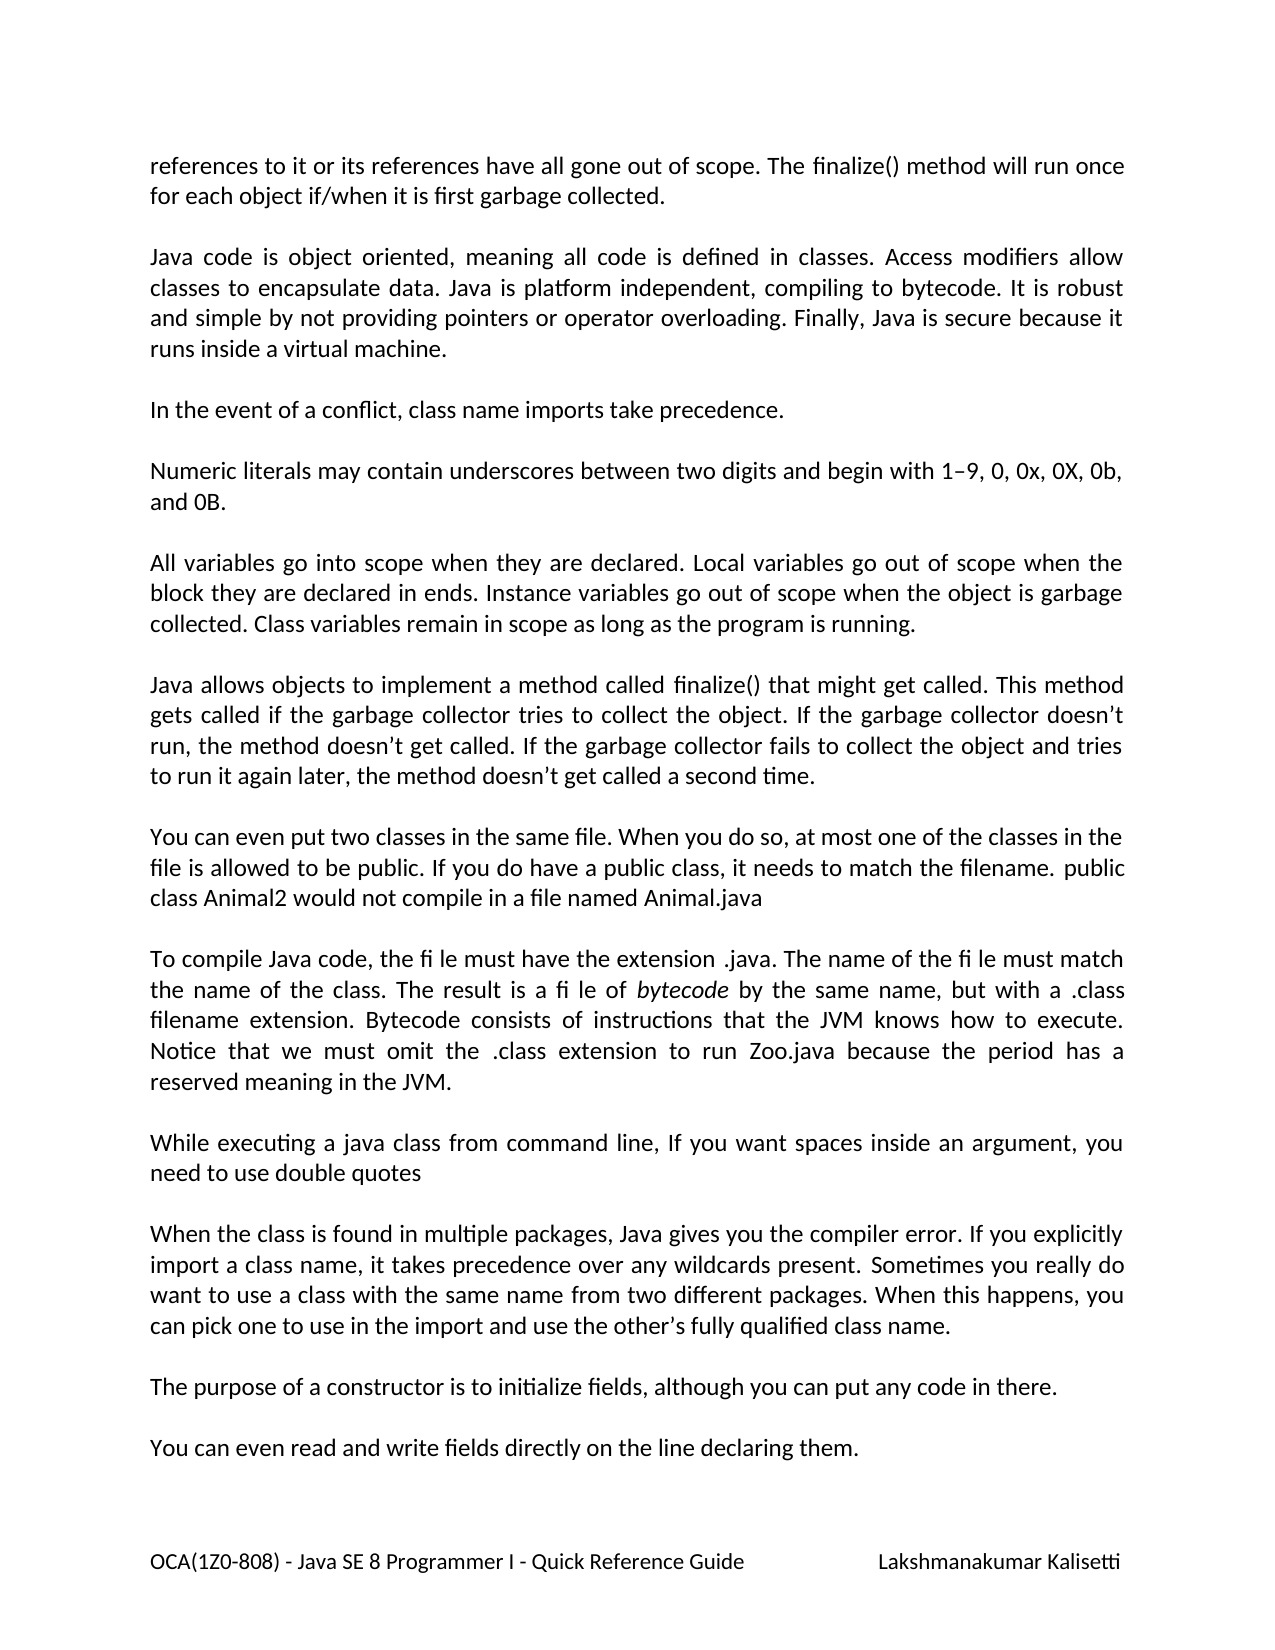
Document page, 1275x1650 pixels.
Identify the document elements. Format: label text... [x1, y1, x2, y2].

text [150, 150, 1125, 211]
text The purpose of a constructor is to initialize fields, although you can put any code in there. [150, 1371, 1125, 1401]
text Java allows objects to implement a method called finalize() that might get called. This method gets called if the garbage collector tries to collect the object. If the garbage collector doesn’t run, the method doesn’t get called. If the garbage collector fails to collect the object and tries to run it again later, the method doesn’t get called a second time. [150, 669, 1125, 791]
text You can even put two classes in the same file. When you do so, at most one of the classes in the file is allowed to be public. If you do have a public class, it needs to match the filename. public class Animal2 would not compile in a file named Animal.java [150, 821, 1125, 913]
text While executing a java class from command line, If you want spaces inside an argument, you need to use double quotes [150, 1127, 1125, 1188]
text In the event of a conflict, class name imports take precedence. [150, 394, 1125, 425]
text To compile Java code, the fi le must have the extension .java. The name of the fi le must match the name of the class. The result is a fi le of bytecode by the same name, but with a .class filename extension. Bytecode consists of instructions that the JVM knows how to execute. Notice that we must omit the .class extension to run Zoo.java because the period has a reserved meaning in the JVM. [150, 943, 1125, 1096]
text All variables go into scope when they are declared. Local variables go out of scope when the block they are declared in ends. Instance variables go out of scope when the object is garbage collected. Class variables remain in scope as long as the program is running. [150, 547, 1125, 638]
text When the class is found in multiple packages, Java gives you the compiler error. If you explicitly import a class name, it takes precedence over any wildcards present. Sometimes you really do want to use a class with the same name from two different packages. When this happens, you can pick one to use in the import and use the other’s fully qualified class name. [150, 1218, 1125, 1340]
text You can even read and write fields directly on the line declaring them. [150, 1432, 1125, 1462]
text Numeric literals may contain underscores between two digits and begin with 1–9, 0, 0x, 0X, 0b, and 0B. [150, 455, 1125, 516]
text Java code is object oriented, meaning all code is defined in classes. Access modifiers allow classes to encapsulate data. Java is platform independent, compiling to bytecode. It is robust and simple by not providing pointers or operator overloading. Finally, Java is secure because it runs inside a virtual machine. [150, 242, 1125, 364]
